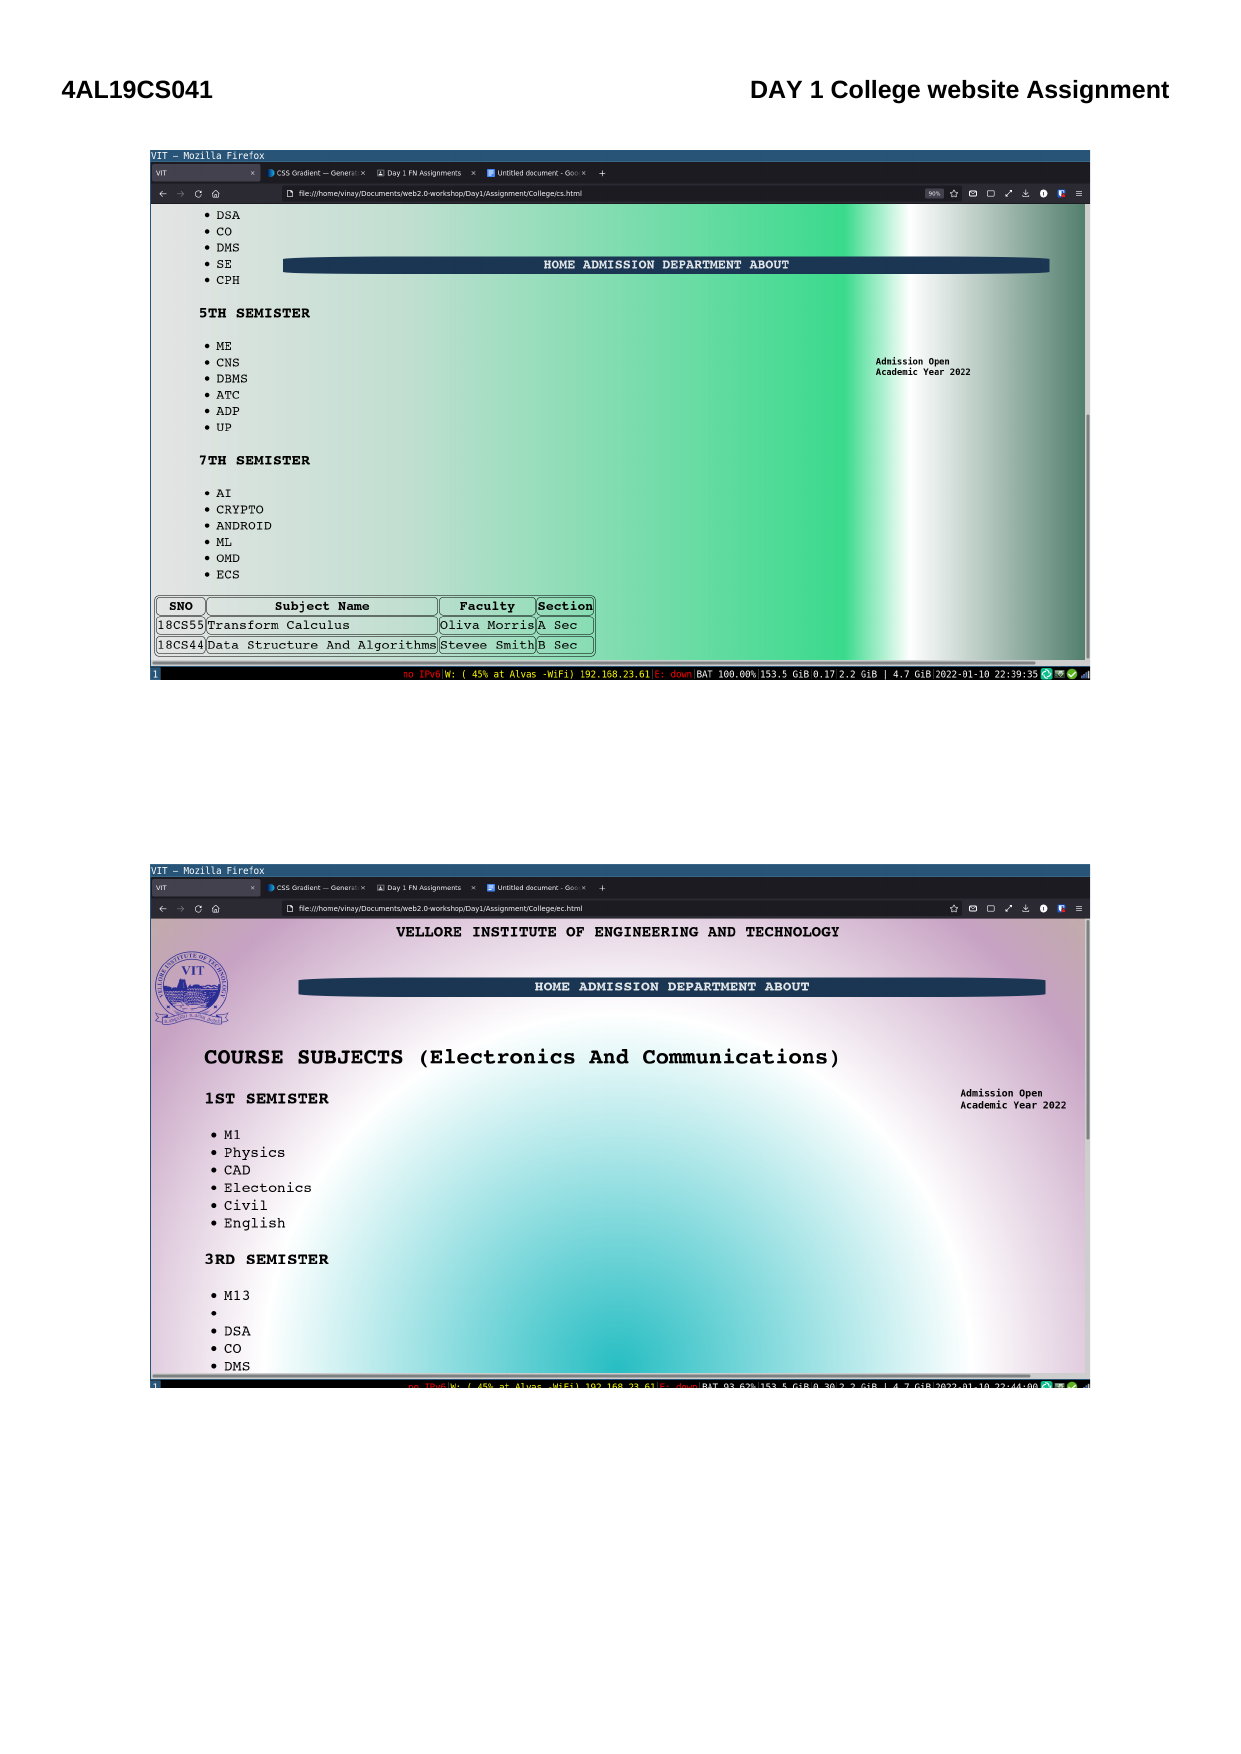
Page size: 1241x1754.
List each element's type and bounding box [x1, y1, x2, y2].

picture [150, 864, 1091, 1388]
picture [150, 150, 1091, 680]
